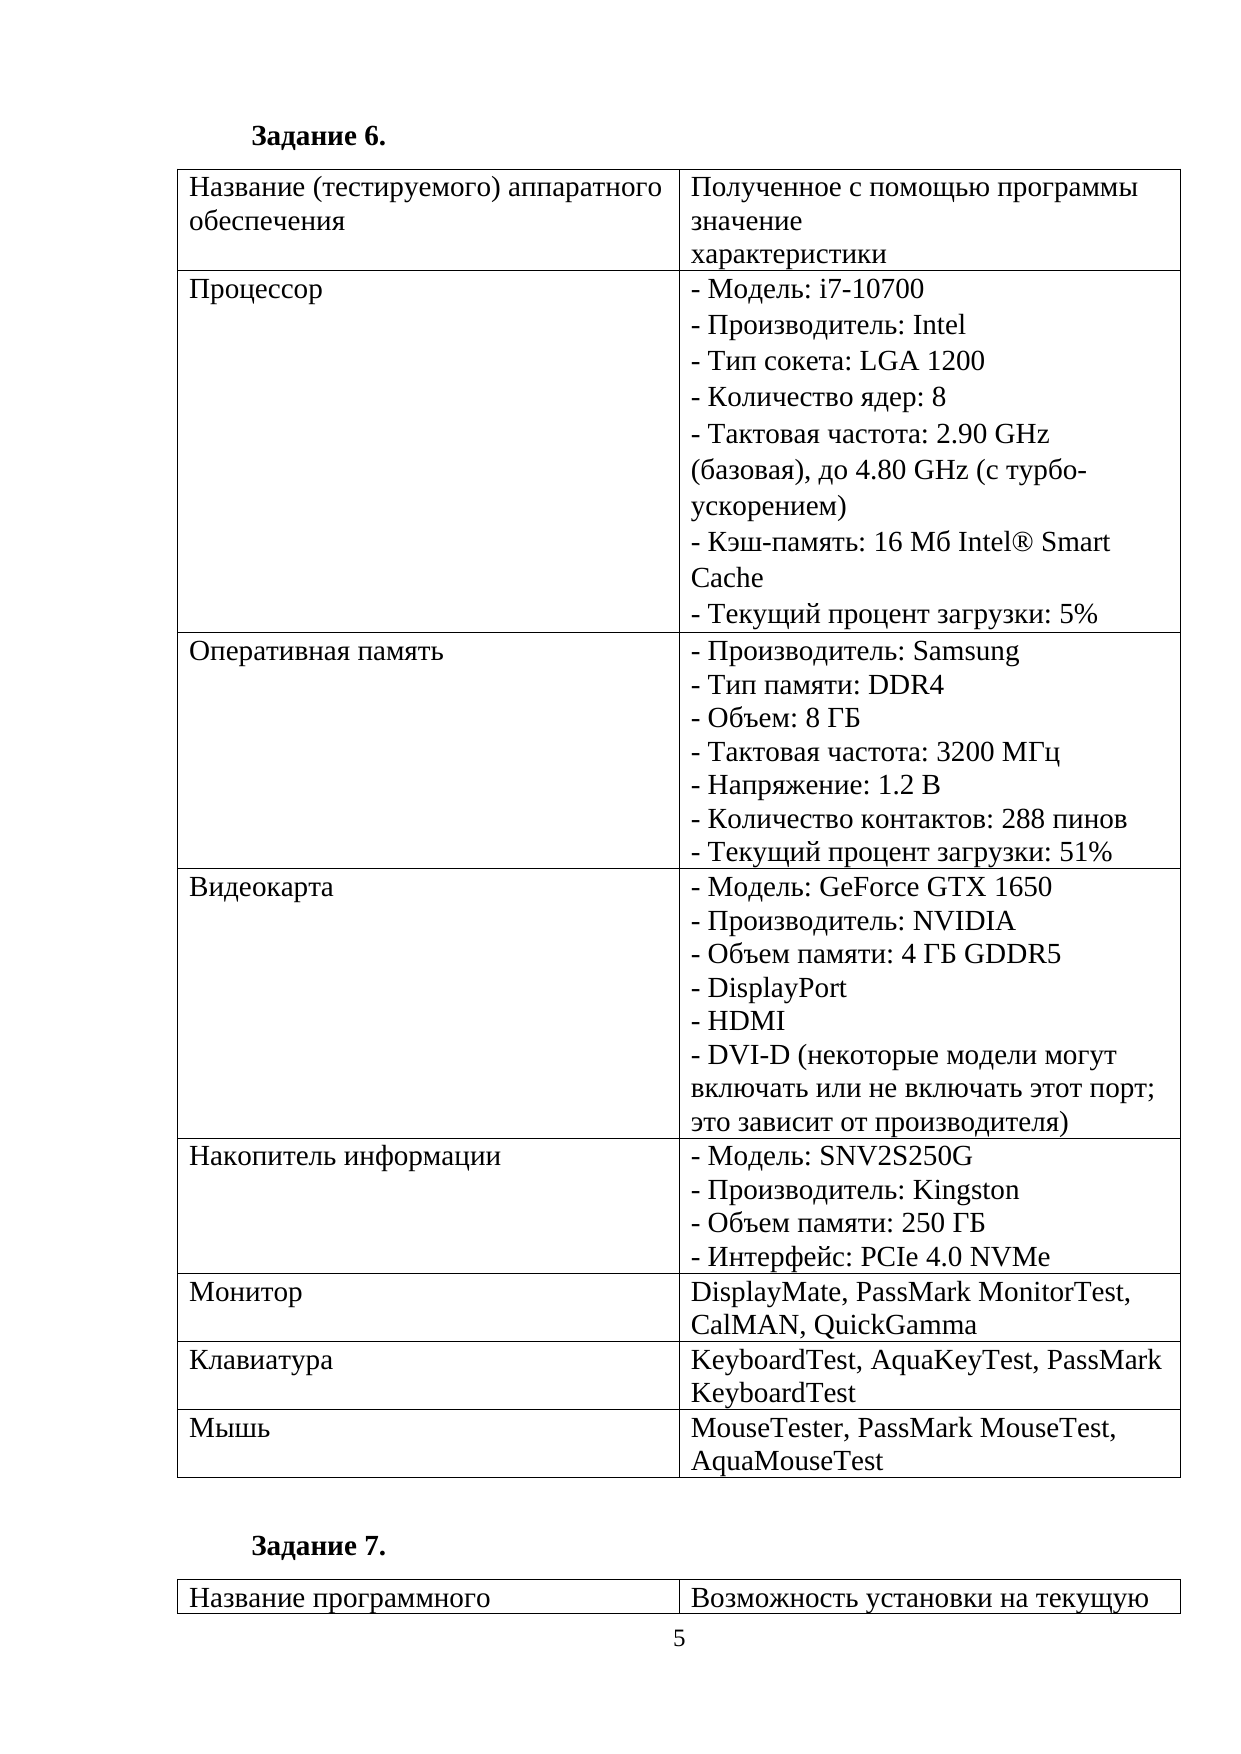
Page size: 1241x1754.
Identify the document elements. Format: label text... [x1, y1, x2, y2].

table_cell Видеокарта [178, 869, 679, 1137]
table_cell Процессор [178, 271, 679, 632]
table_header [178, 1580, 679, 1613]
table_header Полученное с помощью программы значение характеристики [680, 170, 1180, 270]
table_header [680, 1580, 1180, 1613]
table_cell Оперативная память [178, 633, 679, 868]
text Задание 7. [177, 1528, 1181, 1562]
table_cell Монитор [178, 1274, 679, 1341]
table_cell Мышь [178, 1410, 679, 1477]
table_cell Клавиатура [178, 1342, 679, 1409]
table_cell - Производитель: Samsung - Тип памяти: DDR4 - Объем: 8 ГБ - Тактовая частота: 3200 МГц - Напряжение: 1.2 В - Количество контактов: 288 пинов - Текущий процент загрузки: 51% [680, 633, 1180, 868]
table_cell MouseTester, PassMark MouseTest, AquaMouseTest [680, 1410, 1180, 1477]
table_cell - Модель: SNV2S250G - Производитель: Kingston - Объем памяти: 250 ГБ - Интерфейс: PCIe 4.0 NVMe [680, 1139, 1180, 1273]
table_cell Накопитель информации [178, 1139, 679, 1273]
table_cell - Модель: GeForce GTX 1650 - Производитель: NVIDIA - Объем памяти: 4 ГБ GDDR5 - DisplayPort - HDMI - DVI-D (некоторые модели могут включать или не включать этот порт; это зависит от производителя) [680, 869, 1180, 1137]
table_cell DisplayMate, PassMark MonitorTest, CalMAN, QuickGamma [680, 1274, 1180, 1341]
table_cell KeyboardTest, AquaKeyTest, PassMark KeyboardTest [680, 1342, 1180, 1409]
table_cell - Модель: i7-10700 - Производитель: Intel - Тип сокета: LGA 1200 - Количество ядер: 8 - Тактовая частота: 2.90 GHz (базовая), до 4.80 GHz (с турбо-ускорением) - Кэш-память: 16 Мб Intel® Smart Cache - Текущий процент загрузки: 5% [680, 271, 1180, 632]
table_header Название (тестируемого) аппаратного обеспечения [178, 170, 679, 270]
text Задание 6. [177, 118, 1181, 152]
